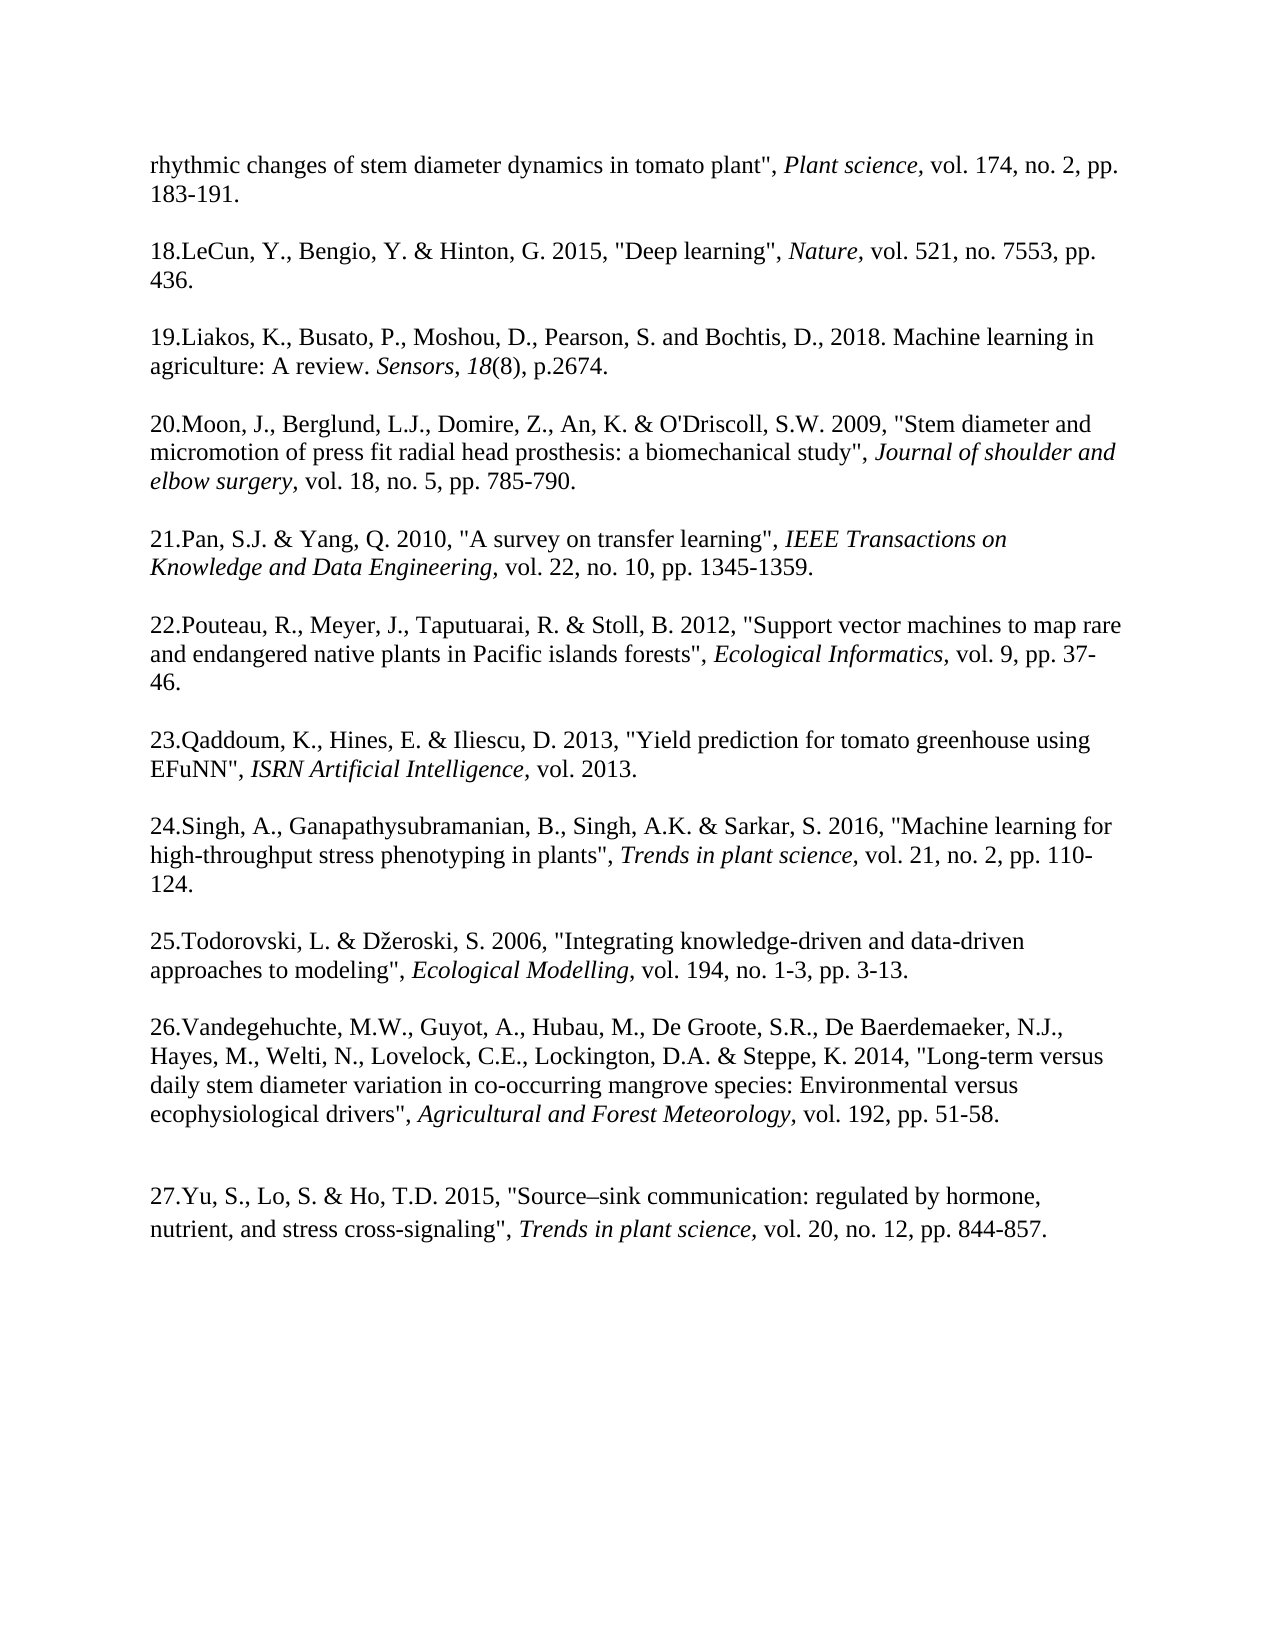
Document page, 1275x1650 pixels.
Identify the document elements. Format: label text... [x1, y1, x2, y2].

text 24.Singh, A., Ganapathysubramanian, B., Singh, A.K. & Sarkar, S. 2016, "Machine learning for high-throughput stress phenotyping in plants", Trends in plant science, vol. 21, no. 2, pp. 110-124. [150, 811, 1125, 897]
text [150, 150, 1125, 207]
text 27.Yu, S., Lo, S. & Ho, T.D. 2015, "Source–sink communication: regulated by hormone, nutrient, and stress cross-signaling", Trends in plant science, vol. 20, no. 12, pp. 844-857. [150, 1181, 1125, 1243]
text 25.Todorovski, L. & Džeroski, S. 2006, "Integrating knowledge-driven and data-driven approaches to modeling", Ecological Modelling, vol. 194, no. 1-3, pp. 3-13. [150, 926, 1125, 984]
text 18.LeCun, Y., Bengio, Y. & Hinton, G. 2015, "Deep learning", Nature, vol. 521, no. 7553, pp. 436. [150, 236, 1125, 294]
text 19.Liakos, K., Busato, P., Moshou, D., Pearson, S. and Bochtis, D., 2018. Machine learning in agriculture: A review. Sensors, 18(8), p.2674. [150, 322, 1125, 380]
text 23.Qaddoum, K., Hines, E. & Iliescu, D. 2013, "Yield prediction for tomato greenhouse using EFuNN", ISRN Artificial Intelligence, vol. 2013. [150, 725, 1125, 782]
text 20.Moon, J., Berglund, L.J., Domire, Z., An, K. & O'Driscoll, S.W. 2009, "Stem diameter and micromotion of press fit radial head prosthesis: a biomechanical study", Journal of shoulder and elbow surgery, vol. 18, no. 5, pp. 785-790. [150, 409, 1125, 495]
text 22.Pouteau, R., Meyer, J., Taputuarai, R. & Stoll, B. 2012, "Support vector machines to map rare and endangered native plants in Pacific islands forests", Ecological Informatics, vol. 9, pp. 37-46. [150, 610, 1125, 696]
text 26.Vandegehuchte, M.W., Guyot, A., Hubau, M., De Groote, S.R., De Baerdemaeker, N.J., Hayes, M., Welti, N., Lovelock, C.E., Lockington, D.A. & Steppe, K. 2014, "Long-term versus daily stem diameter variation in co-occurring mangrove species: Environmental versus ecophysiological drivers", Agricultural and Forest Meteorology, vol. 192, pp. 51-58. [150, 1012, 1125, 1127]
text 21.Pan, S.J. & Yang, Q. 2010, "A survey on transfer learning", IEEE Transactions on Knowledge and Data Engineering, vol. 22, no. 10, pp. 1345-1359. [150, 524, 1125, 581]
